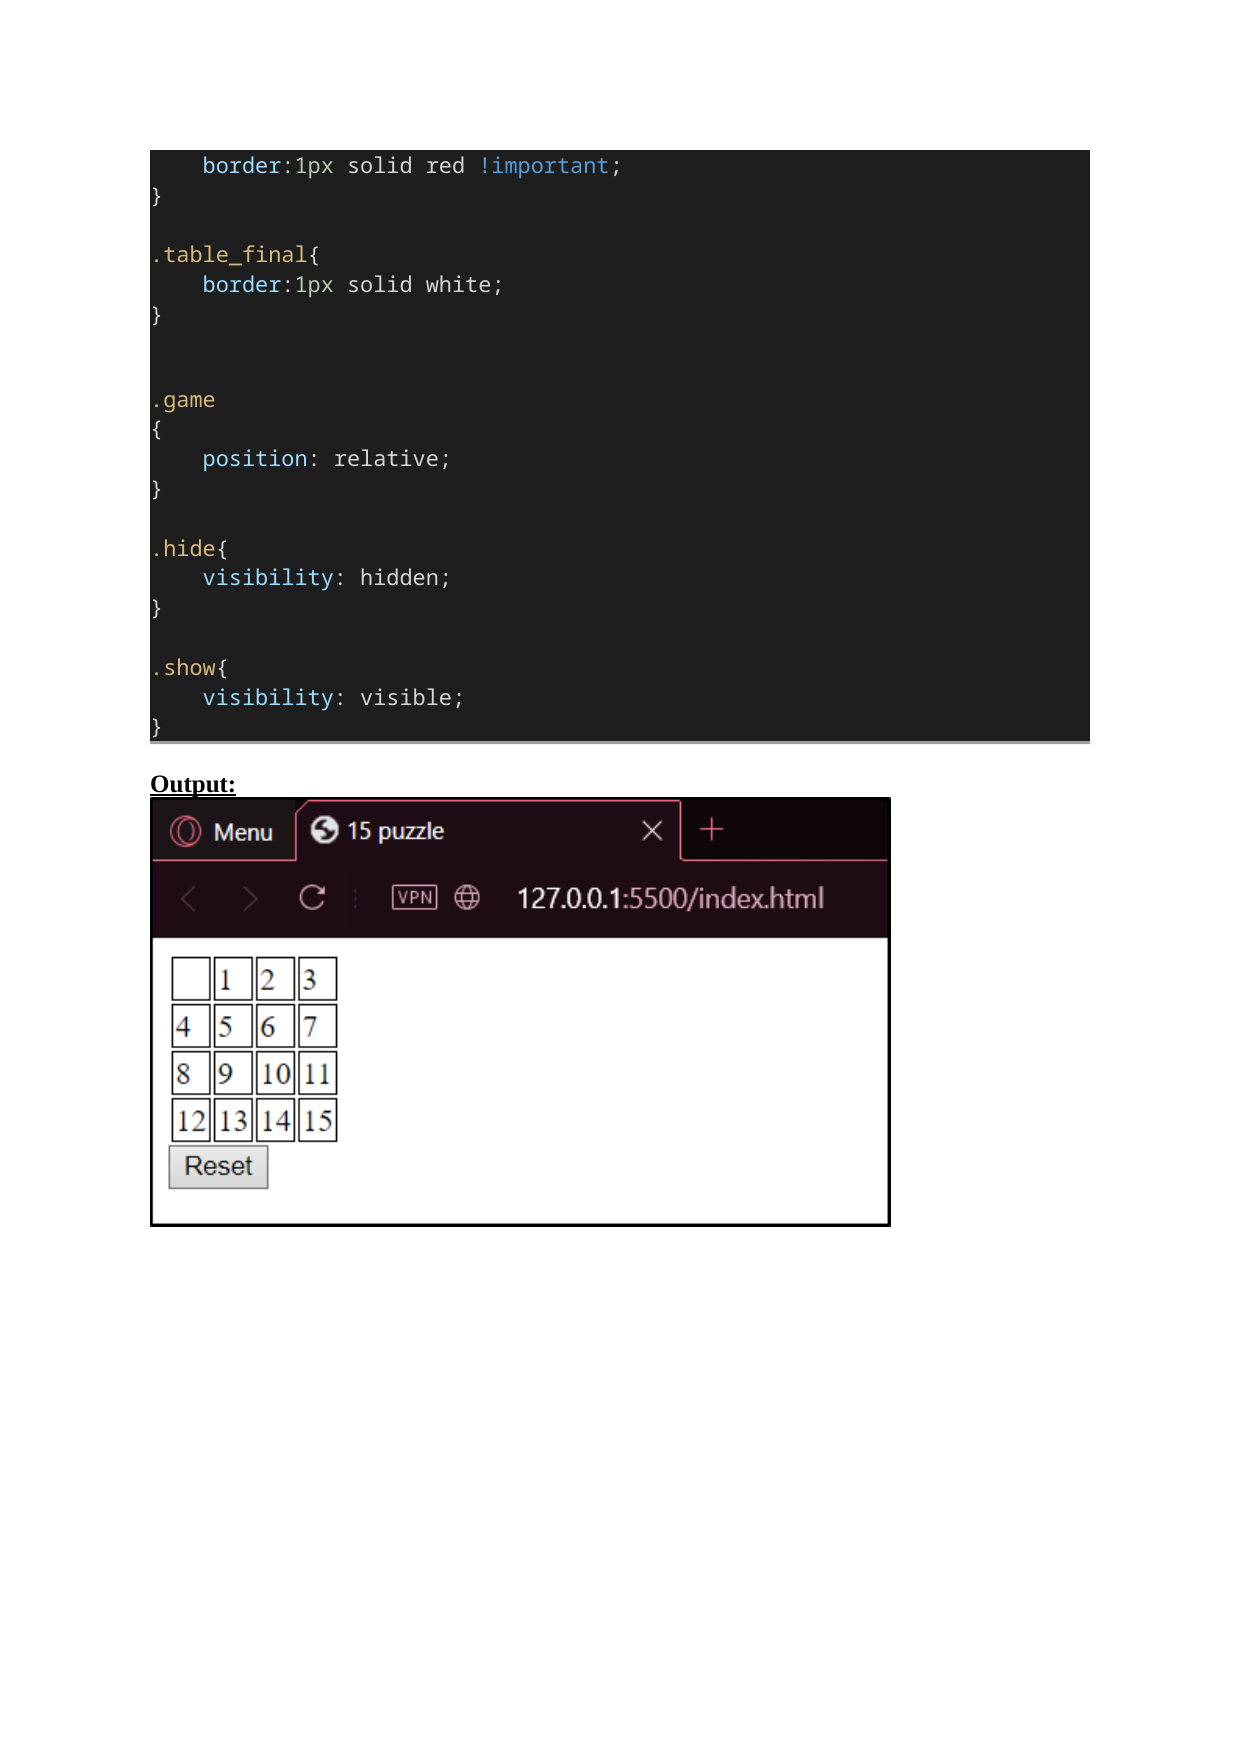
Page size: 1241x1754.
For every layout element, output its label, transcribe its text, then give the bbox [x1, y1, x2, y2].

text } [150, 473, 1090, 503]
text Output: [150, 769, 1090, 798]
text } [150, 592, 1090, 622]
text .table_final{ [150, 239, 1090, 269]
text .show{ [150, 652, 1090, 681]
text } [150, 180, 1090, 209]
text border:1px solid white; [150, 269, 1090, 299]
text visibility: hidden; [150, 562, 1090, 592]
text .hide{ [150, 532, 1090, 562]
text .game [150, 383, 1090, 413]
text } [150, 299, 1090, 329]
text visibility: visible; [150, 681, 1090, 711]
text { [150, 413, 1090, 443]
text } [150, 711, 1090, 741]
text border:1px solid red !important; [150, 150, 1090, 180]
picture [150, 797, 891, 1227]
text position: relative; [150, 443, 1090, 473]
